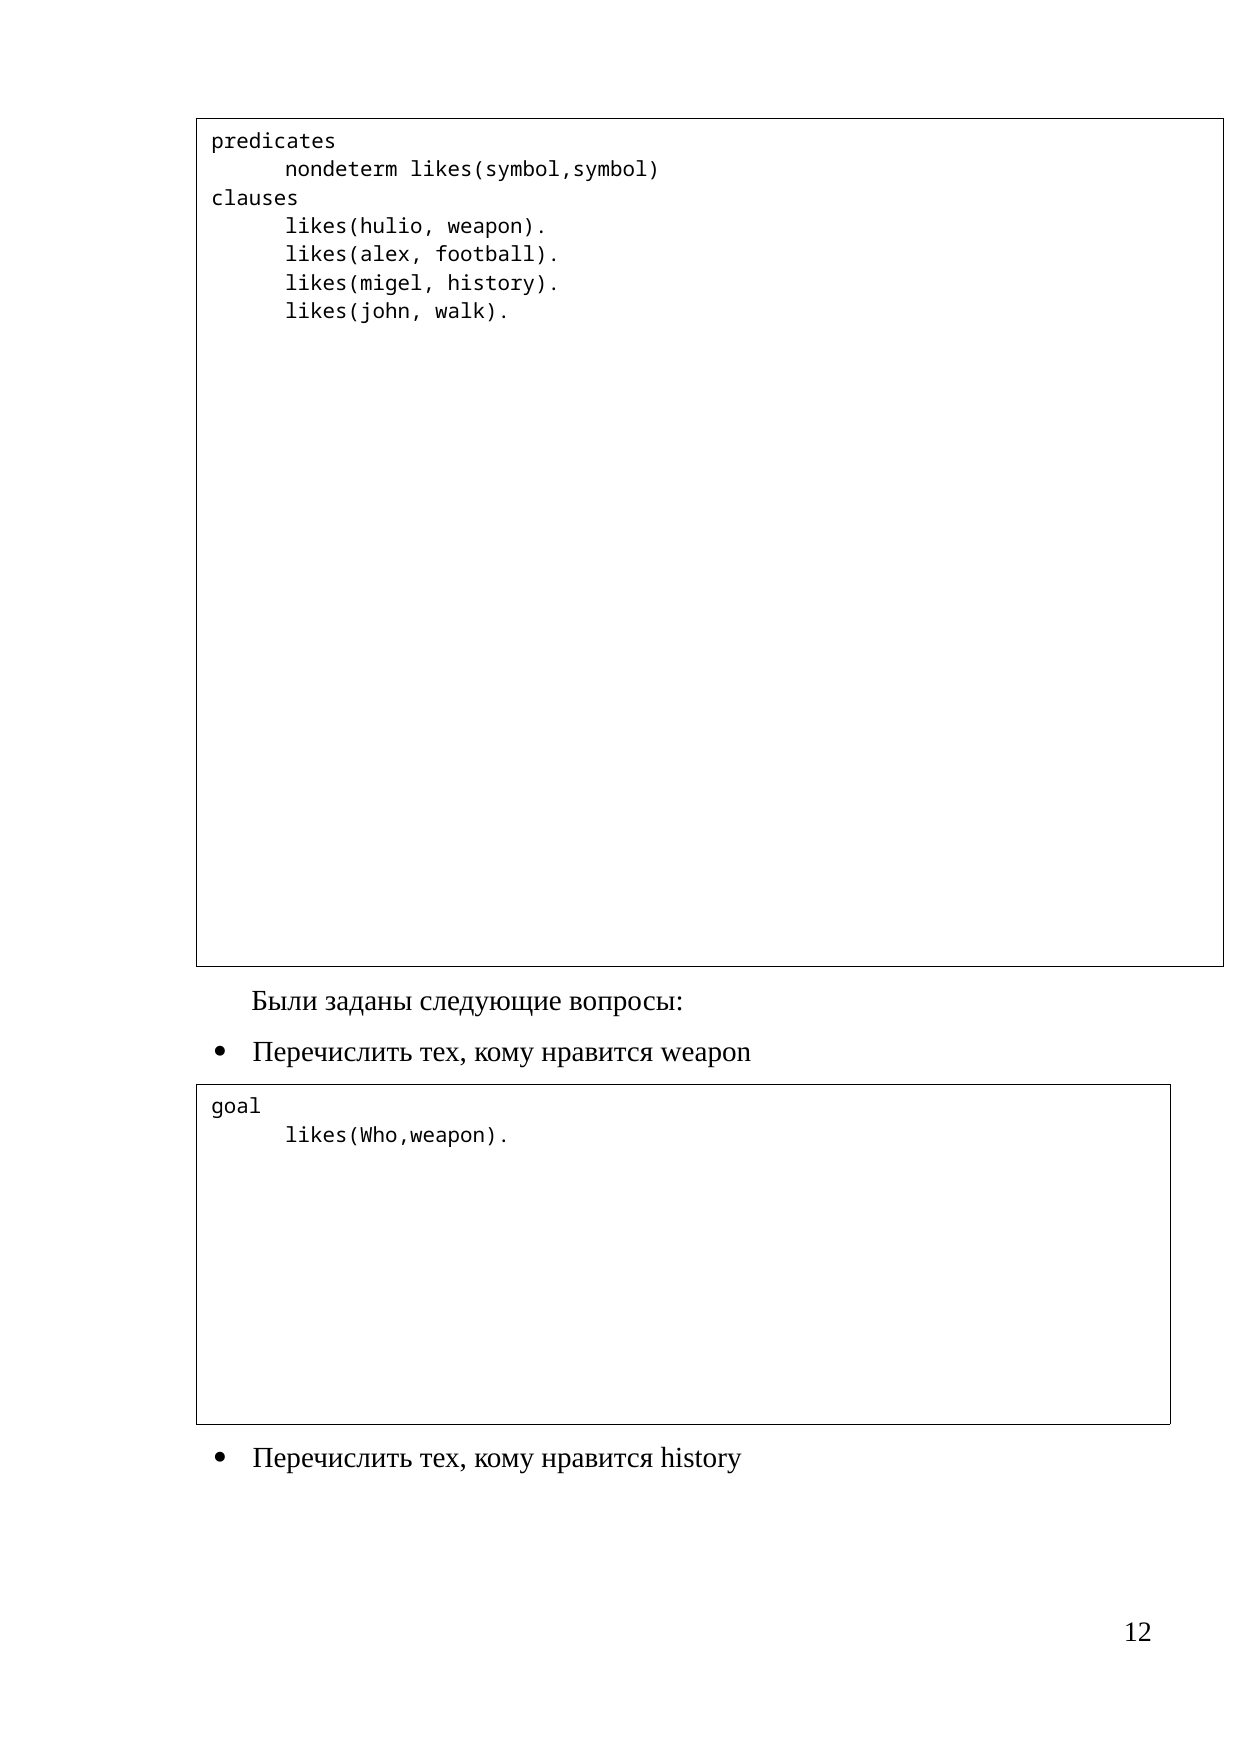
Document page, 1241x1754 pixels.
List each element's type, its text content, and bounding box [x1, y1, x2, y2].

text Были заданы следующие вопросы: [177, 983, 1152, 1017]
list Перечислить тех, кому нравится weapon [215, 1034, 1152, 1067]
list Перечислить тех, кому нравится history [215, 1440, 1152, 1474]
